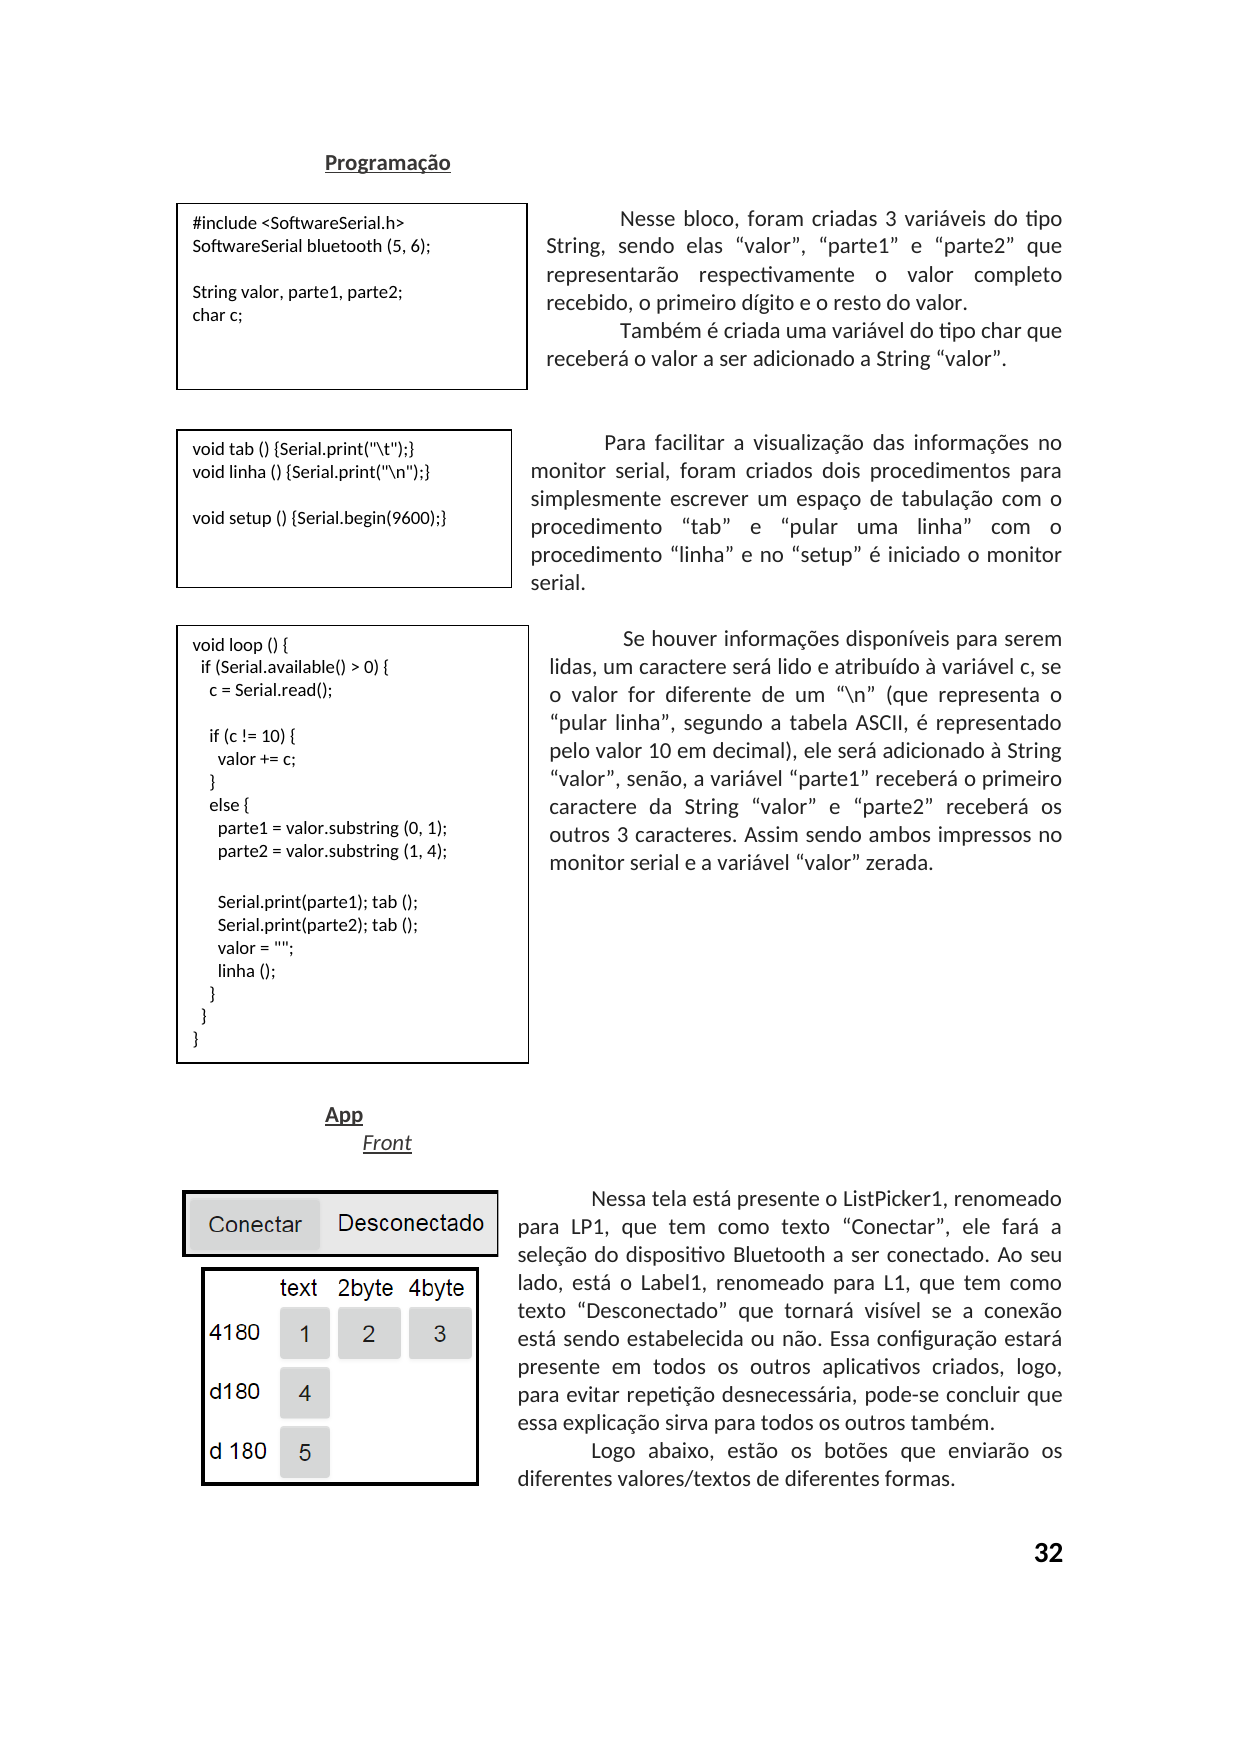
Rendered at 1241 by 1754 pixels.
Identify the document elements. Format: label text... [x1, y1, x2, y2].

text App [325, 1100, 1063, 1128]
list Nesse bloco, foram criadas 3 variáveis do tipo String, sendo elas “valor”, “parte1” e “parte2” que representarão respectivamente o valor completo recebido, o primeiro dígito e o resto do valor. [528, 204, 1063, 316]
list Se houver informações disponíveis para serem lidas, um caractere será lido e atribuído à variável c, se o valor for diferente de um “\n” (que representa o “pular linha”, segundo a tabela ASCII, é representado pelo valor 10 em decimal), ele será adicionado à String “valor”, senão, a variável “parte1” receberá o primeiro caractere da String “valor” e “parte2” receberá os outros 3 caracteres. Assim sendo ambos impressos no monitor serial e a variável “valor” zerada. [177, 624, 1063, 876]
list Para facilitar a visualização das informações no monitor serial, foram criados dois procedimentos para simplesmente escrever um espaço de tabulação com o procedimento “tab” e “pular uma linha” com o procedimento “linha” e no “setup” é iniciado o monitor serial. [177, 428, 1063, 596]
list Também é criada uma variável do tipo char que receberá o valor a ser adicionado a String “valor”. [528, 316, 1063, 372]
picture [177, 1185, 499, 1486]
text Front [362, 1128, 1063, 1156]
text Programação [325, 148, 1063, 176]
text Logo abaixo, estão os botões que enviarão os diferentes valores/textos de diferentes formas. [177, 1437, 1063, 1493]
